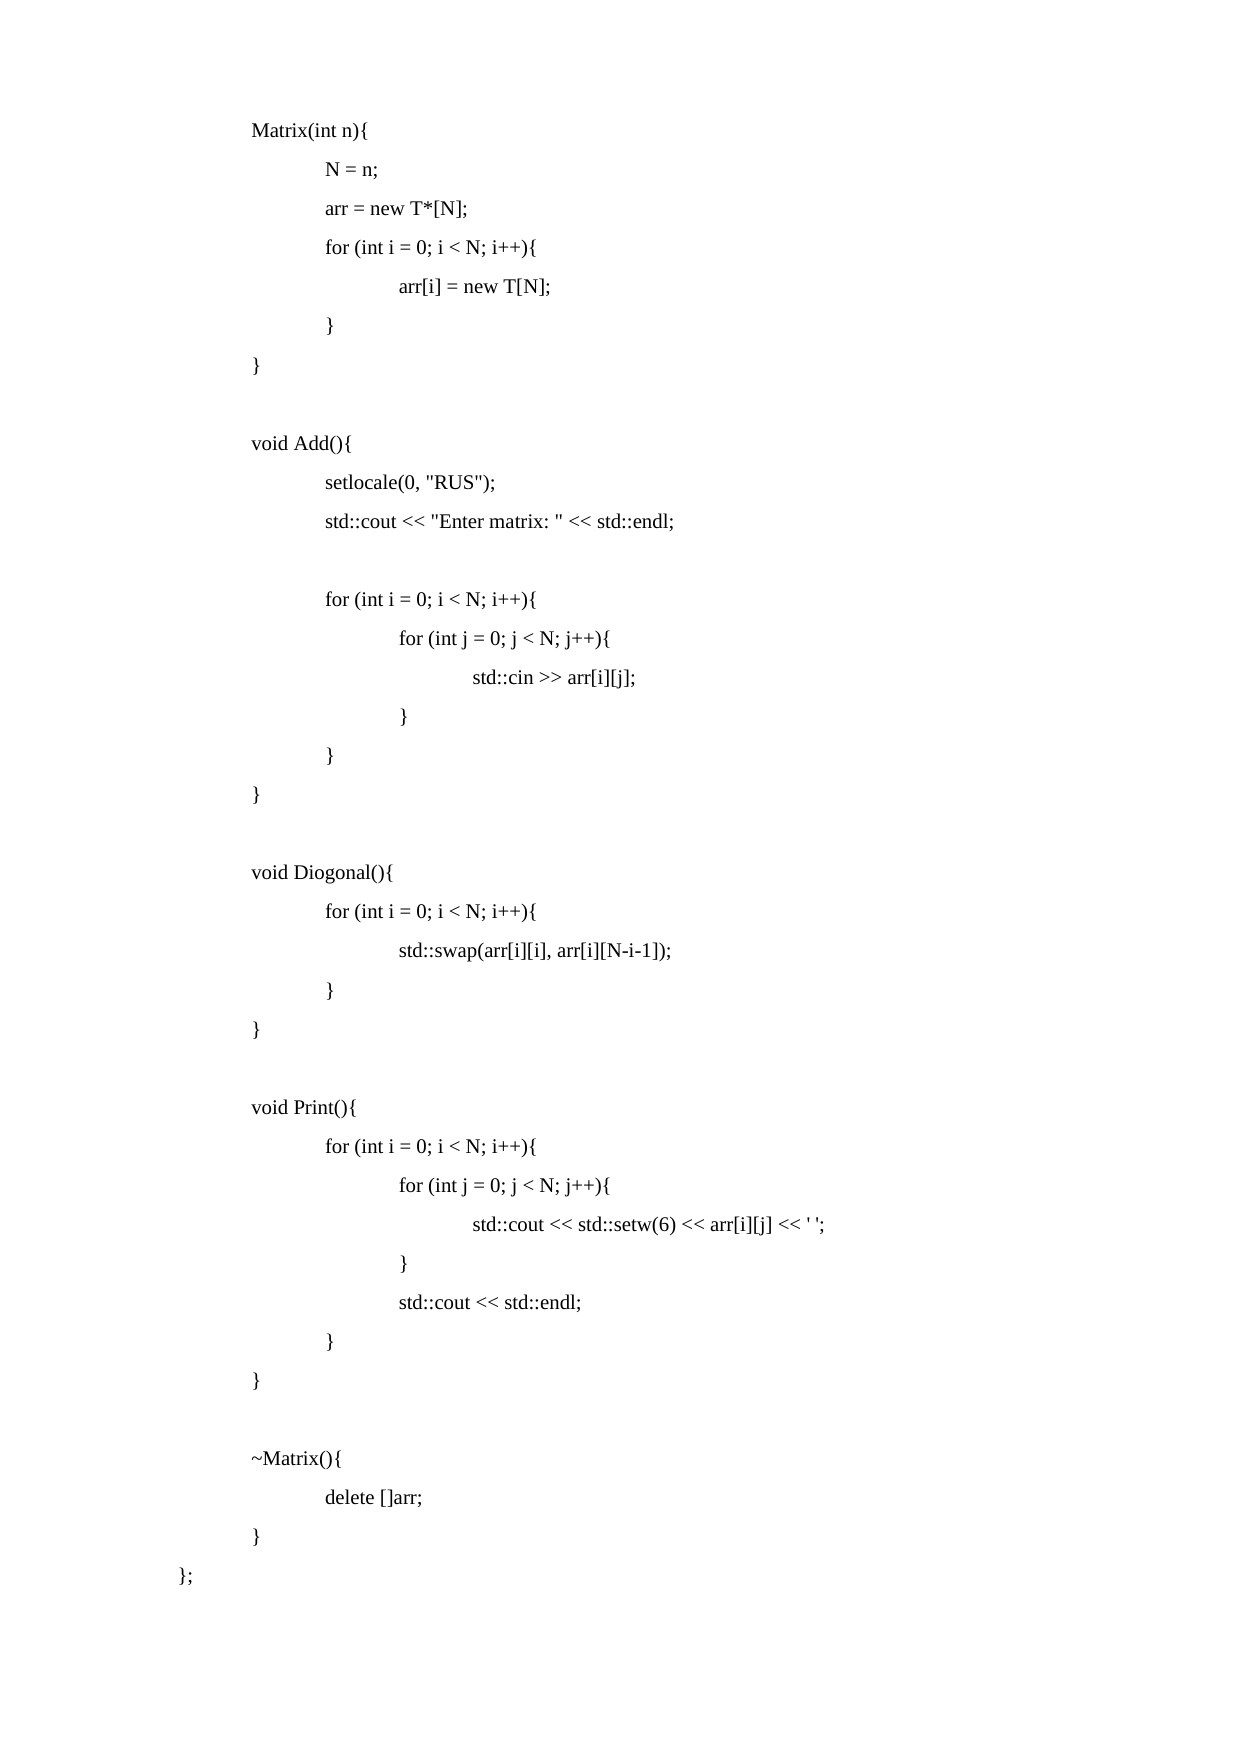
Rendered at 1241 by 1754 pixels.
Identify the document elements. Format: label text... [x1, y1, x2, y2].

text void Print(){ [177, 1095, 1152, 1119]
text for (int i = 0; i < N; i++){ [177, 1134, 1152, 1158]
text } [177, 1329, 1152, 1353]
text Matrix(int n){ [177, 118, 1152, 142]
text } [177, 352, 1152, 377]
text arr[i] = new T[N]; [177, 274, 1152, 298]
text setlocale(0, "RUS"); [177, 470, 1152, 494]
text } [177, 977, 1152, 1002]
text } [177, 1251, 1152, 1275]
text delete []arr; [177, 1485, 1152, 1509]
text void Add(){ [177, 431, 1152, 455]
text std::cout << std::setw(6) << arr[i][j] << ' '; [177, 1212, 1152, 1236]
text } [177, 1524, 1152, 1548]
text for (int i = 0; i < N; i++){ [177, 587, 1152, 611]
text } [177, 704, 1152, 728]
text for (int i = 0; i < N; i++){ [177, 899, 1152, 923]
text std::cout << std::endl; [177, 1290, 1152, 1314]
text void Diogonal(){ [177, 860, 1152, 884]
text for (int j = 0; j < N; j++){ [177, 626, 1152, 650]
text std::cout << "Enter matrix: " << std::endl; [177, 509, 1152, 533]
text for (int j = 0; j < N; j++){ [177, 1173, 1152, 1197]
text } [177, 1017, 1152, 1041]
text std::swap(arr[i][i], arr[i][N-i-1]); [177, 938, 1152, 962]
text ~Matrix(){ [177, 1446, 1152, 1470]
text arr = new T*[N]; [177, 196, 1152, 220]
text } [177, 1368, 1152, 1392]
text N = n; [177, 157, 1152, 181]
text for (int i = 0; i < N; i++){ [177, 235, 1152, 259]
text } [177, 743, 1152, 767]
text } [177, 313, 1152, 337]
text } [177, 782, 1152, 806]
text }; [177, 1563, 1152, 1587]
text std::cin >> arr[i][j]; [177, 665, 1152, 689]
